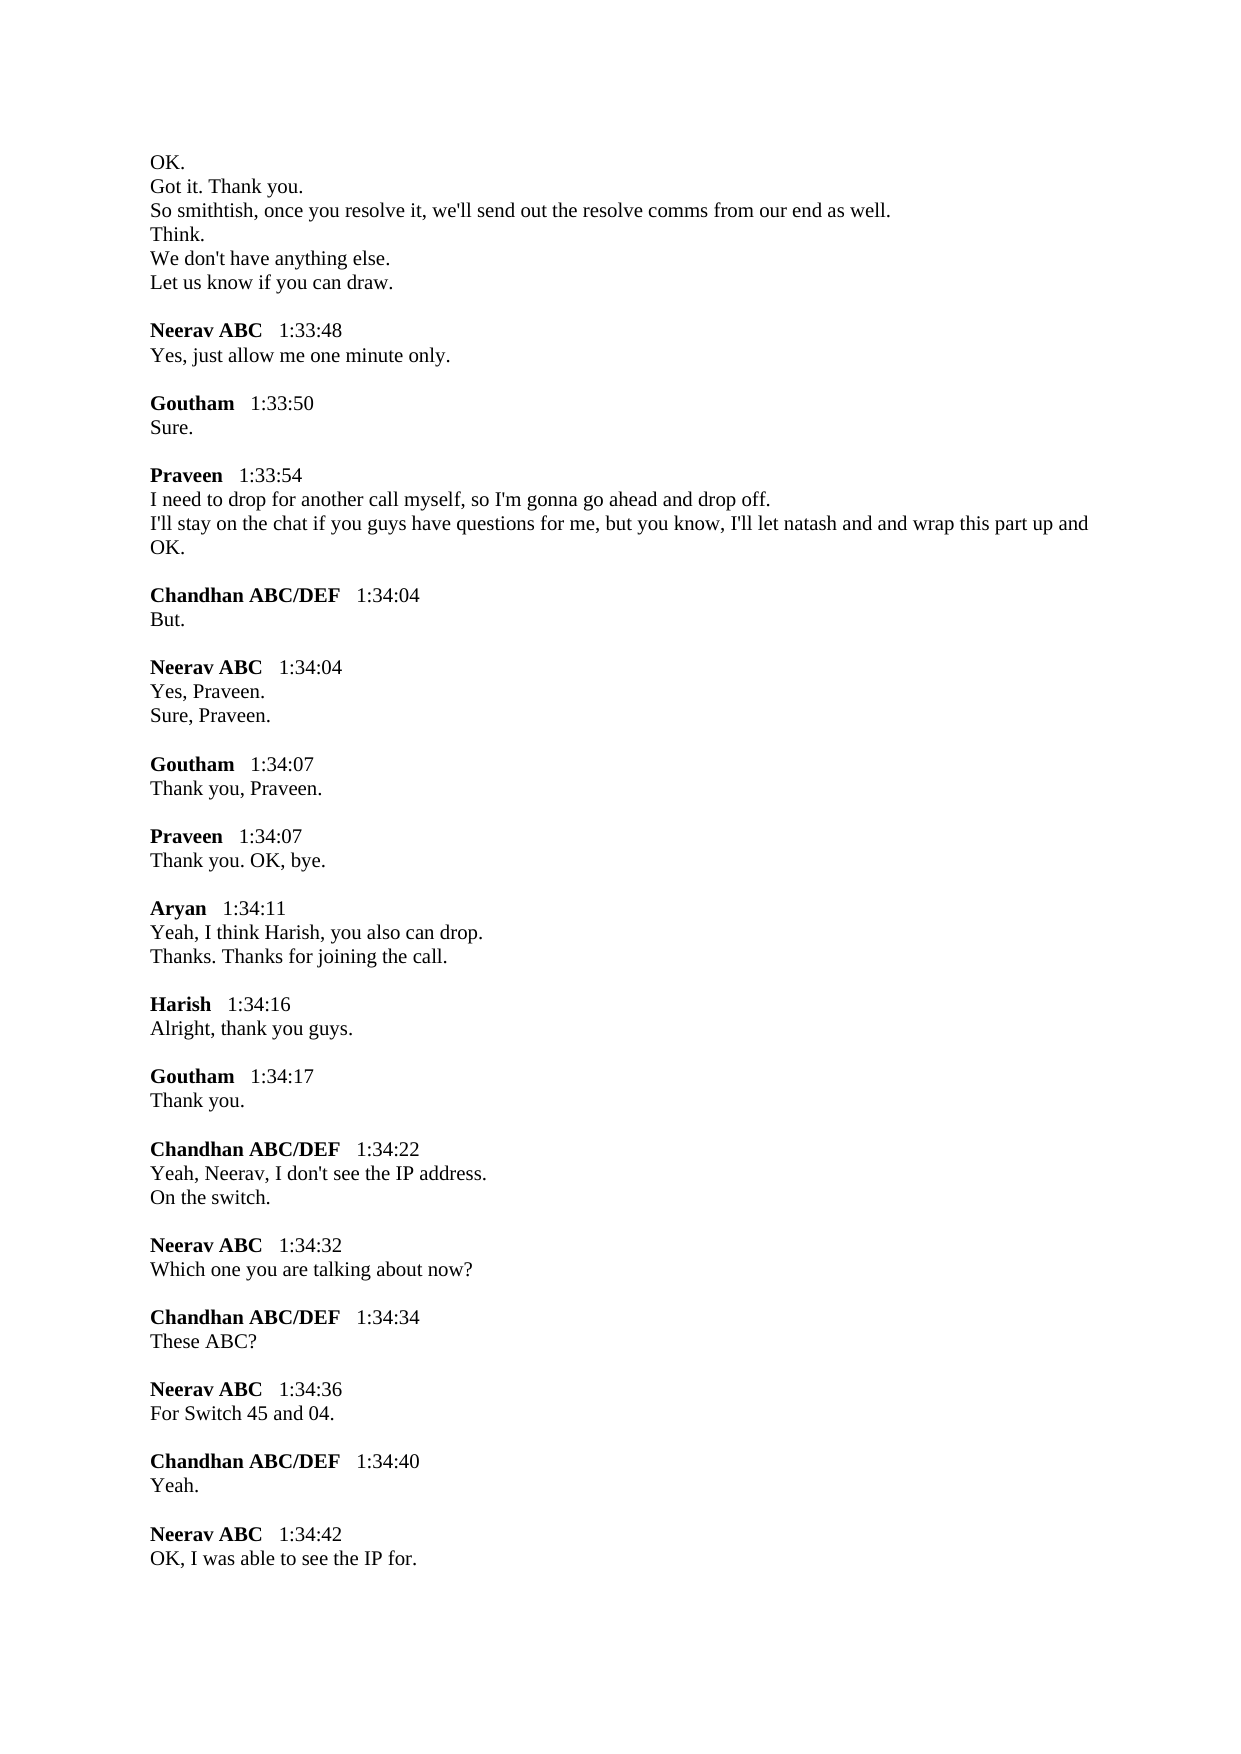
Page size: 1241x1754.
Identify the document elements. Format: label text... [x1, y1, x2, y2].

text Chandhan ABC/DEF 1:34:34 These ABC? [150, 1281, 1090, 1353]
text Chandhan ABC/DEF 1:34:40 Yeah. [150, 1425, 1090, 1497]
text Chandhan ABC/DEF 1:34:22 Yeah, Neerav, I don't see the IP address. On the switch. [150, 1112, 1090, 1209]
text Praveen 1:34:07 Thank you. OK, bye. [150, 800, 1090, 872]
text Harish 1:34:16 Alright, thank you guys. [150, 968, 1090, 1040]
text Neerav ABC 1:34:42 OK, I was able to see the IP for. [150, 1497, 1090, 1570]
text Goutham 1:34:17 Thank you. [150, 1040, 1090, 1112]
text Neerav ABC 1:33:48 Yes, just allow me one minute only. [150, 294, 1090, 367]
text Neerav ABC 1:34:32 Which one you are talking about now? [150, 1209, 1090, 1281]
text Praveen 1:33:54 I need to drop for another call myself, so I'm gonna go ahead and drop off. I'll stay on the chat if you guys have questions for me, but you know, I'll let natash and and wrap this part up and OK. [150, 439, 1090, 559]
text Goutham 1:33:50 Sure. [150, 367, 1090, 439]
text Neerav ABC 1:34:04 Yes, Praveen. Sure, Praveen. [150, 631, 1090, 727]
text Chandhan ABC/DEF 1:34:04 But. [150, 559, 1090, 631]
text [150, 150, 1090, 294]
text Neerav ABC 1:34:36 For Switch 45 and 04. [150, 1353, 1090, 1425]
text Aryan 1:34:11 Yeah, I think Harish, you also can drop. Thanks. Thanks for joining the call. [150, 872, 1090, 968]
text Goutham 1:34:07 Thank you, Praveen. [150, 727, 1090, 800]
